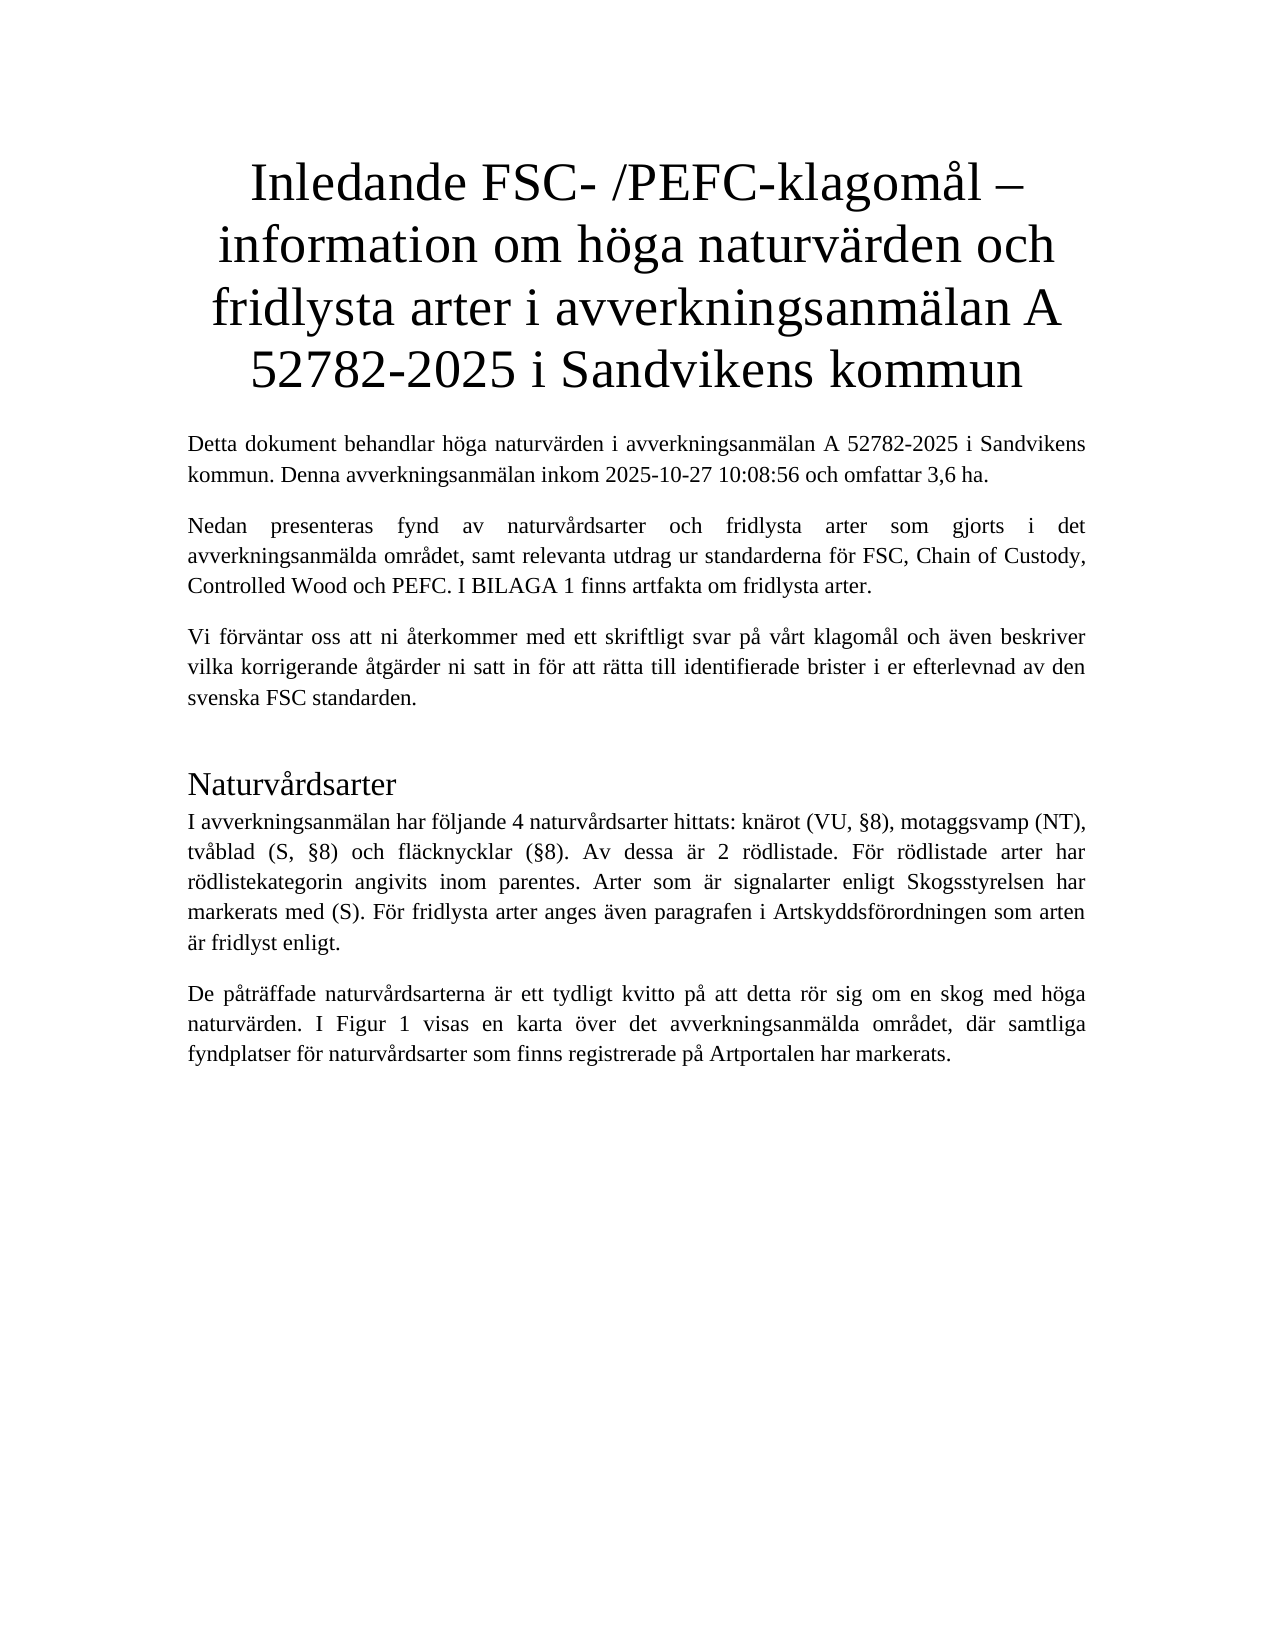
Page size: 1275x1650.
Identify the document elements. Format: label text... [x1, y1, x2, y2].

text I avverkningsanmälan har följande 4 naturvårdsarter hittats: knärot (VU, §8), motaggsvamp (NT), tvåblad (S, §8) och fläcknycklar (§8). Av dessa är 2 rödlistade. För rödlistade arter har rödlistekategorin angivits inom parentes. Arter som är signalarter enligt Skogsstyrelsen har markerats med (S). För fridlysta arter anges även paragrafen i Artskyddsförordningen som arten är fridlyst enligt. [187, 808, 1087, 955]
subtitle Naturvårdsarter [187, 764, 1087, 802]
title Inledande FSC- /PEFC-klagomål – information om höga naturvärden och fridlysta arter i avverkningsanmälan A 52782-2025 i Sandvikens kommun [187, 150, 1087, 399]
text Detta dokument behandlar höga naturvärden i avverkningsanmälan A 52782-2025 i Sandvikens kommun. Denna avverkningsanmälan inkom 2025-10-27 10:08:56 och omfattar 3,6 ha. [187, 430, 1087, 487]
text Nedan presenteras fynd av naturvårdsarter och fridlysta arter som gjorts i det avverkningsanmälda området, samt relevanta utdrag ur standarderna för FSC, Chain of Custody, Controlled Wood och PEFC. I BILAGA 1 finns artfakta om fridlysta arter. [187, 512, 1087, 598]
text Vi förväntar oss att ni återkommer med ett skriftligt svar på vårt klagomål och även beskriver vilka korrigerande åtgärder ni satt in för att rätta till identifierade brister i er efterlevnad av den svenska FSC standarden. [187, 623, 1087, 710]
text De påträffade naturvårdsarterna är ett tydligt kvitto på att detta rör sig om en skog med höga naturvärden. I Figur 1 visas en karta över det avverkningsanmälda området, där samtliga fyndplatser för naturvårdsarter som finns registrerade på Artportalen har markerats. [187, 980, 1087, 1066]
